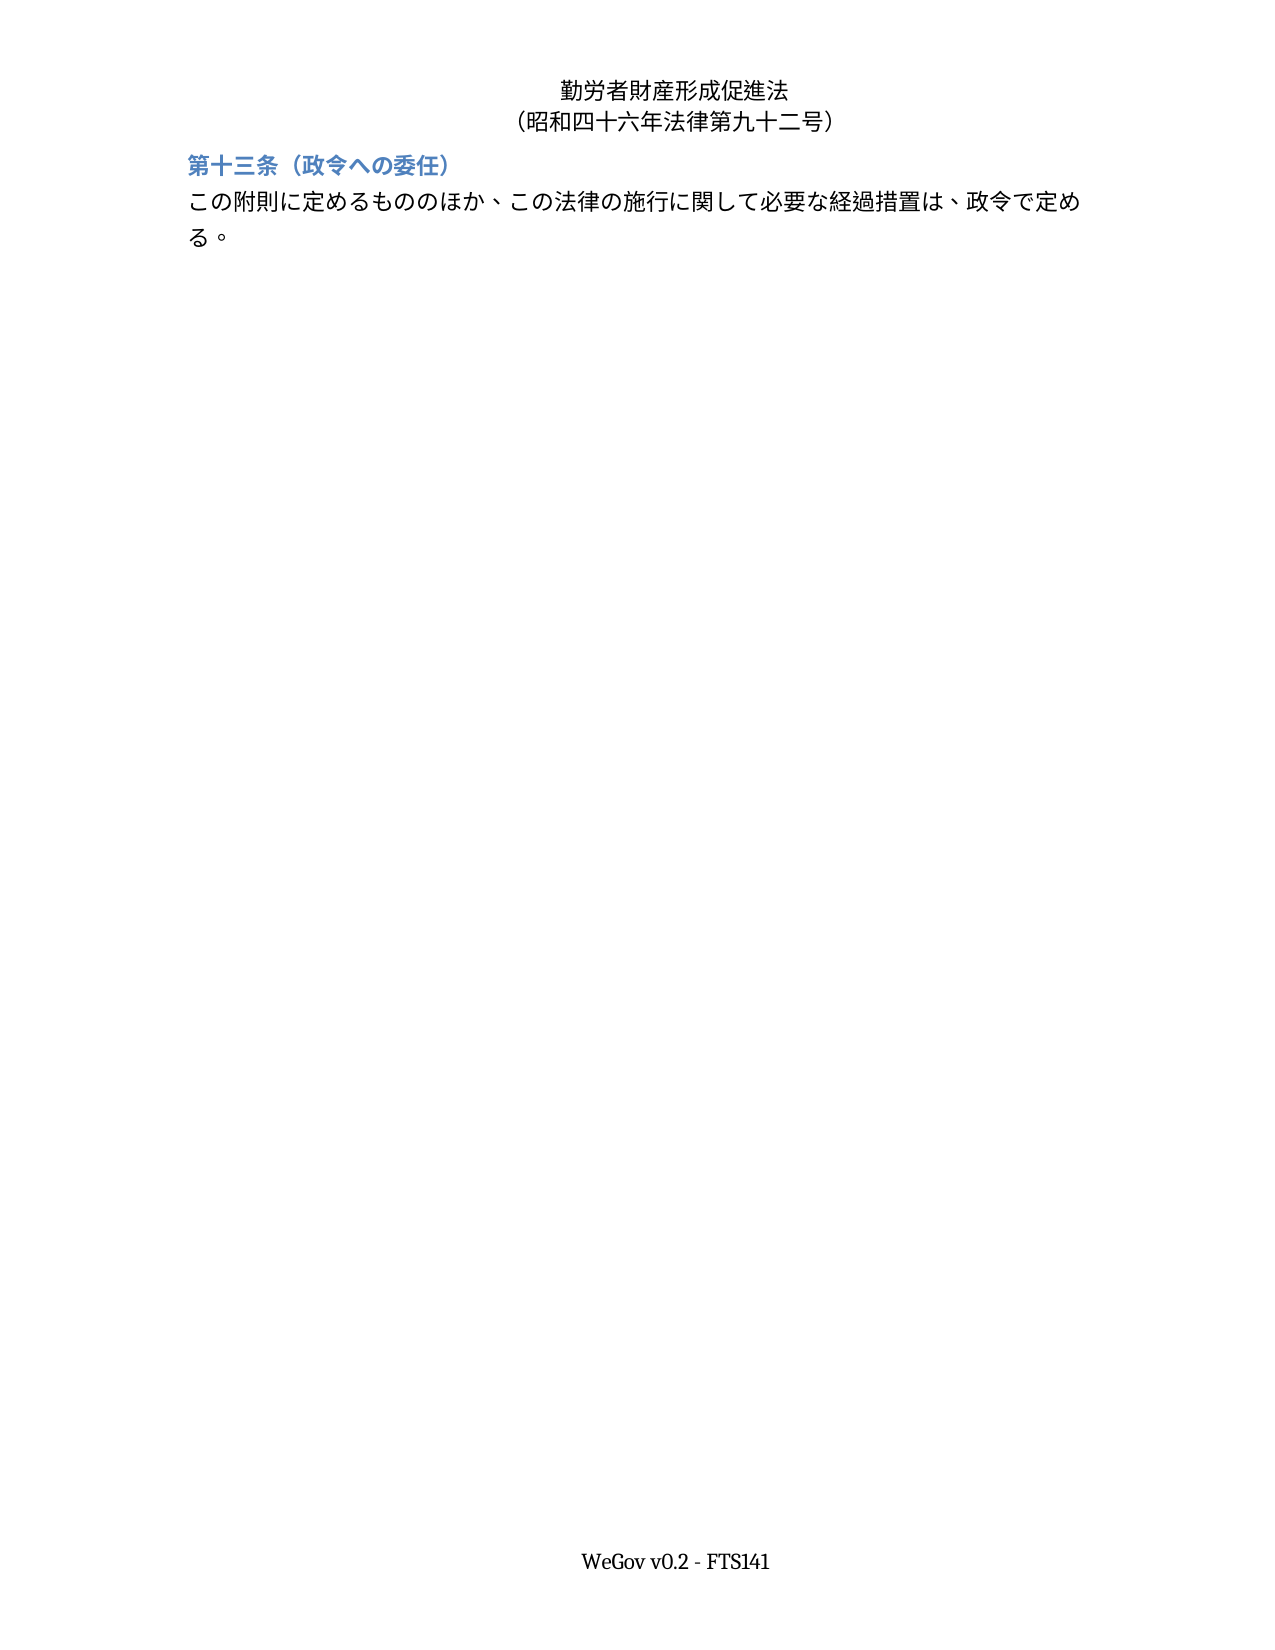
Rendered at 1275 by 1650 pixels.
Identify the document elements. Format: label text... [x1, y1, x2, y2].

subtitle 第十三条（政令への委任） [187, 150, 1087, 181]
text この附則に定めるもののほか、この法律の施行に関して必要な経過措置は、政令で定める。 [187, 186, 1087, 253]
